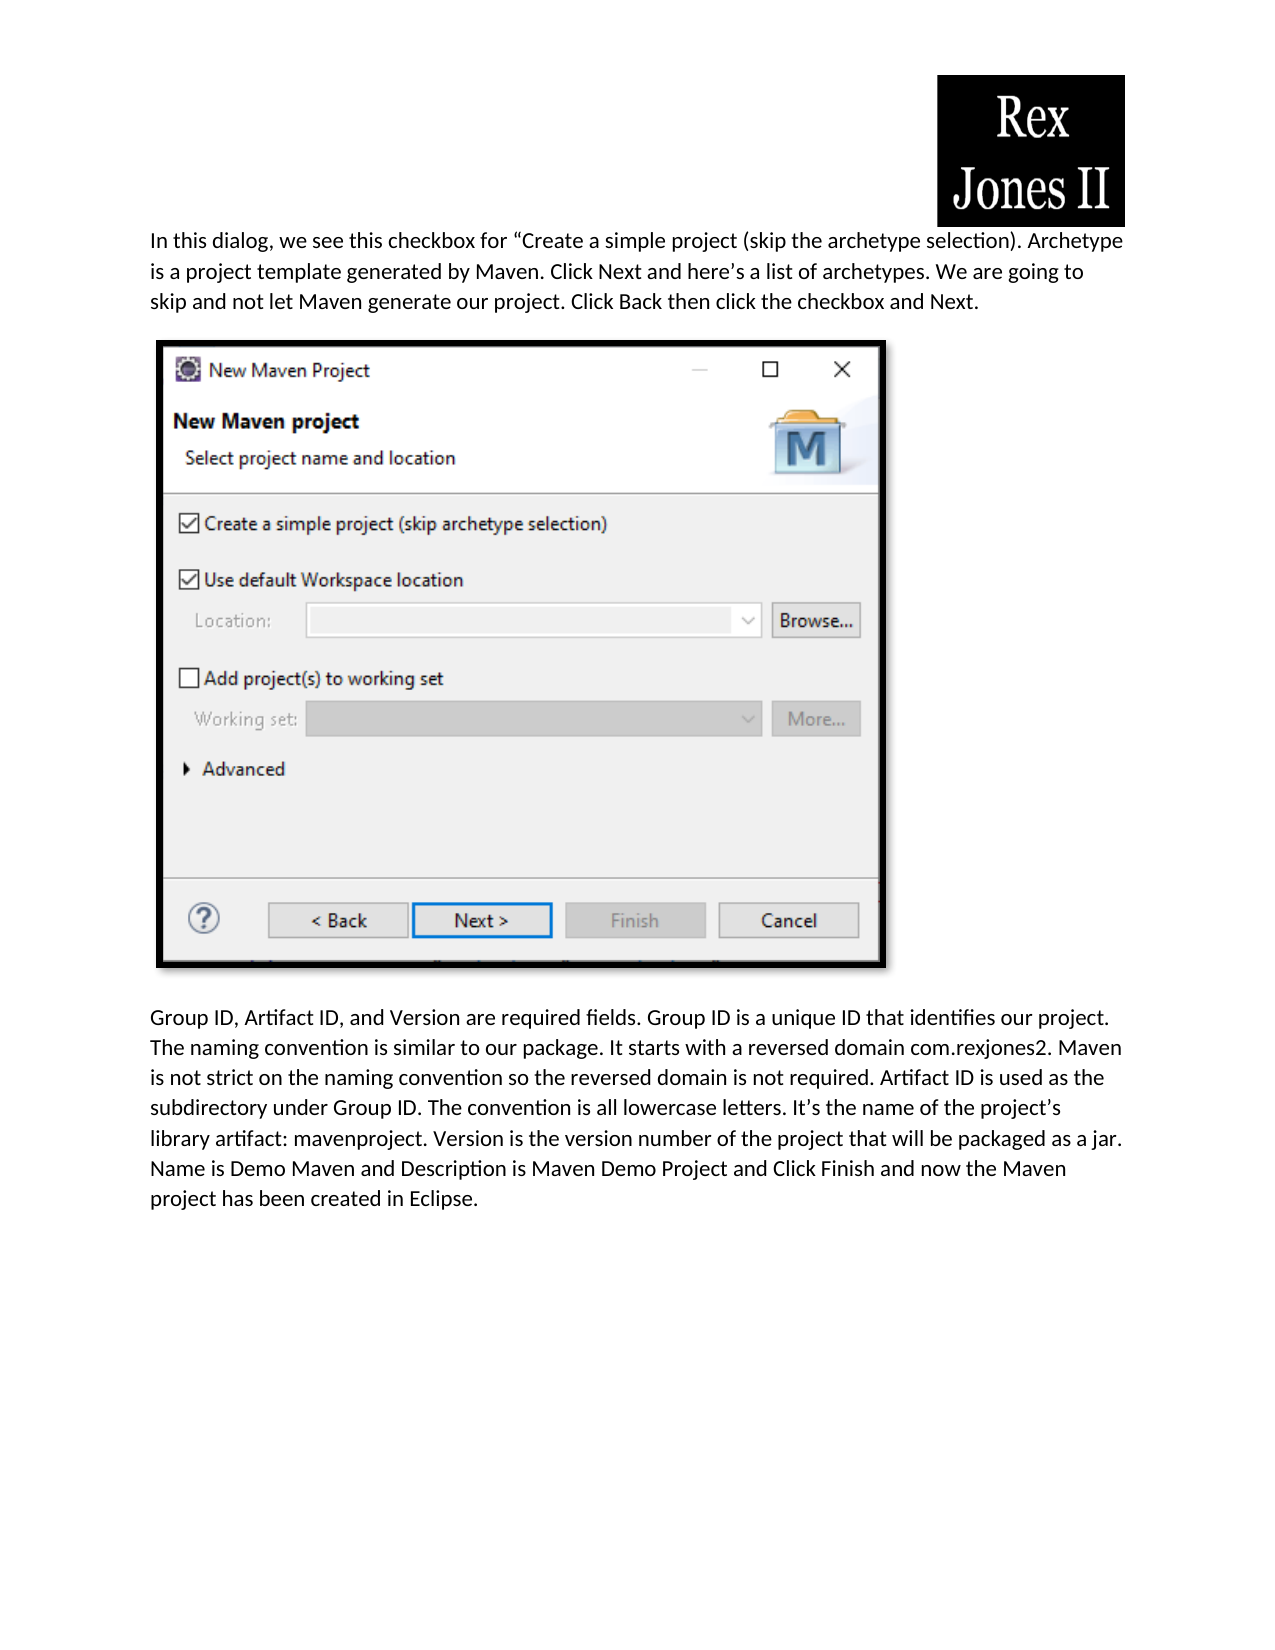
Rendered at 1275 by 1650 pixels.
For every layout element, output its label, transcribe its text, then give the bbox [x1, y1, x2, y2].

text Group ID, Artifact ID, and Version are required fields. Group ID is a unique ID that identifies our project. The naming convention is similar to our package. It starts with a reversed domain com.rexjones2. Maven is not strict on the naming convention so the reversed domain is not required. Artifact ID is used as the subdirectory under Group ID. The convention is all lowercase letters. It’s the name of the project’s library artifact: mavenproject. Version is the version number of the project that will be packaged as a jar. Name is Demo Maven and Description is Maven Demo Project and Click Finish and now the Maven project has been created in Eclipse. [150, 1003, 1125, 1212]
picture [937, 75, 1125, 227]
text In this dialog, we see this checkbox for “Create a simple project (skip the archetype selection). Archetype is a project template generated by Maven. Click Next and here’s a list of archetypes. We are going to skip and not let Maven generate our project. Click Back then click the checkbox and Next. [150, 227, 1125, 315]
picture [163, 346, 880, 962]
